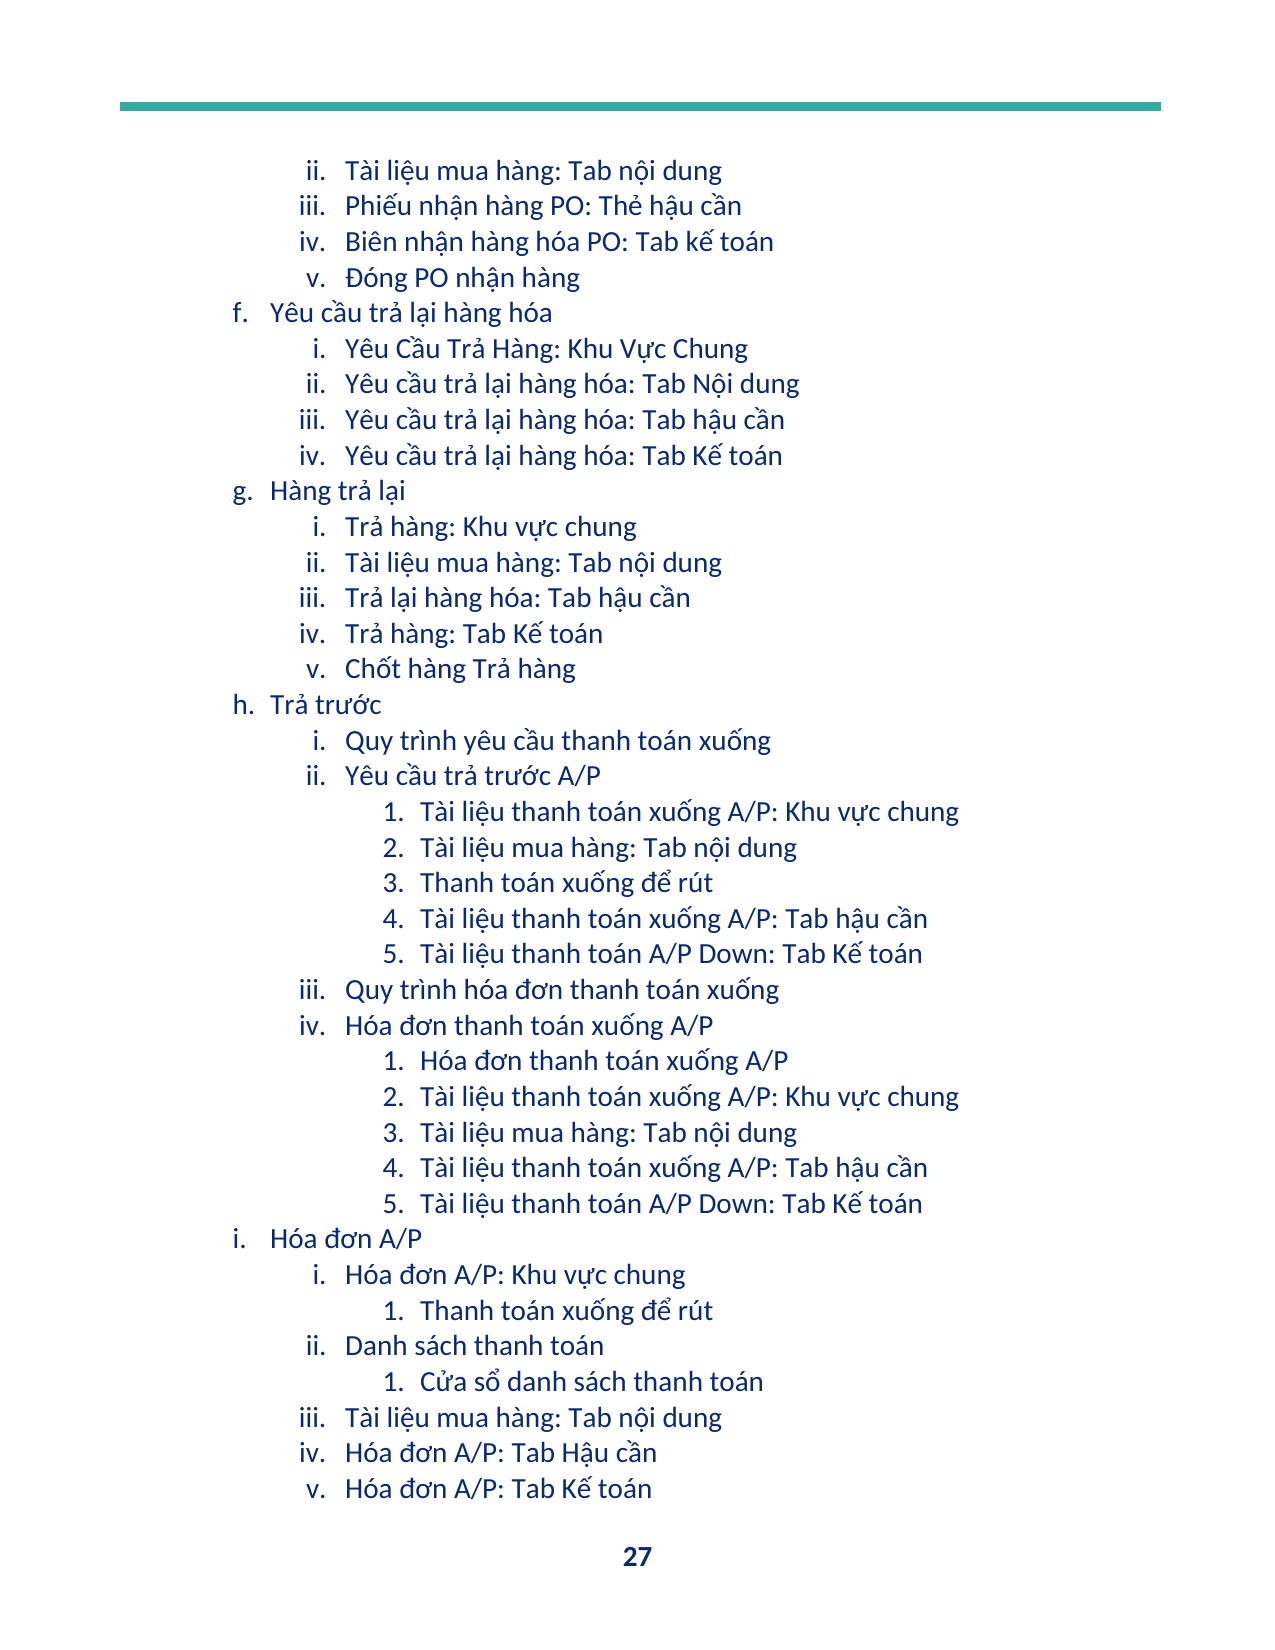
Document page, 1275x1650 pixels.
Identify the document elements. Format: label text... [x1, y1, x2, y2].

list Yêu cầu trả lại hàng hóa: Tab hậu cần [326, 401, 1155, 437]
list Cửa sổ danh sách thanh toán [382, 1363, 1155, 1399]
list Trả hàng: Tab Kế toán [326, 615, 1155, 651]
list Đóng PO nhận hàng [326, 259, 1155, 294]
list Chốt hàng Trả hàng [326, 651, 1155, 686]
list Tài liệu thanh toán xuống A/P: Khu vực chung [382, 793, 1155, 829]
list Hóa đơn A/P: Tab Kế toán [326, 1470, 1155, 1506]
list Hóa đơn thanh toán xuống A/P [382, 1042, 1155, 1078]
list Tài liệu mua hàng: Tab nội dung [326, 544, 1155, 579]
list Quy trình hóa đơn thanh toán xuống [326, 971, 1155, 1007]
list Yêu cầu trả trước A/P [326, 757, 1155, 793]
list Tài liệu thanh toán A/P Down: Tab Kế toán [382, 1185, 1155, 1221]
list Biên nhận hàng hóa PO: Tab kế toán [326, 223, 1155, 259]
list Hóa đơn thanh toán xuống A/P [326, 1007, 1155, 1042]
list Yêu cầu trả lại hàng hóa: Tab Nội dung [326, 366, 1155, 401]
list Quy trình yêu cầu thanh toán xuống [326, 722, 1155, 757]
list Tài liệu thanh toán xuống A/P: Tab hậu cần [382, 900, 1155, 936]
list Hàng trả lại [232, 472, 1155, 508]
list Yêu cầu trả lại hàng hóa: Tab Kế toán [326, 437, 1155, 472]
list Tài liệu mua hàng: Tab nội dung [382, 1114, 1155, 1149]
list Hóa đơn A/P: Tab Hậu cần [326, 1434, 1155, 1470]
list Tài liệu mua hàng: Tab nội dung [326, 152, 1155, 187]
list Trả lại hàng hóa: Tab hậu cần [326, 579, 1155, 615]
list Danh sách thanh toán [326, 1327, 1155, 1363]
list Trả hàng: Khu vực chung [326, 508, 1155, 544]
list Thanh toán xuống để rút [382, 1292, 1155, 1327]
list Phiếu nhận hàng PO: Thẻ hậu cần [326, 187, 1155, 223]
list Tài liệu mua hàng: Tab nội dung [382, 829, 1155, 864]
list Tài liệu mua hàng: Tab nội dung [326, 1399, 1155, 1434]
list Tài liệu thanh toán xuống A/P: Tab hậu cần [382, 1149, 1155, 1185]
list Hóa đơn A/P [232, 1221, 1155, 1256]
list Yêu Cầu Trả Hàng: Khu Vực Chung [326, 330, 1155, 366]
list Thanh toán xuống để rút [382, 864, 1155, 900]
list Hóa đơn A/P: Khu vực chung [326, 1256, 1155, 1292]
list Tài liệu thanh toán A/P Down: Tab Kế toán [382, 936, 1155, 971]
list Tài liệu thanh toán xuống A/P: Khu vực chung [382, 1078, 1155, 1114]
list Yêu cầu trả lại hàng hóa [232, 294, 1155, 330]
list Trả trước [232, 686, 1155, 722]
